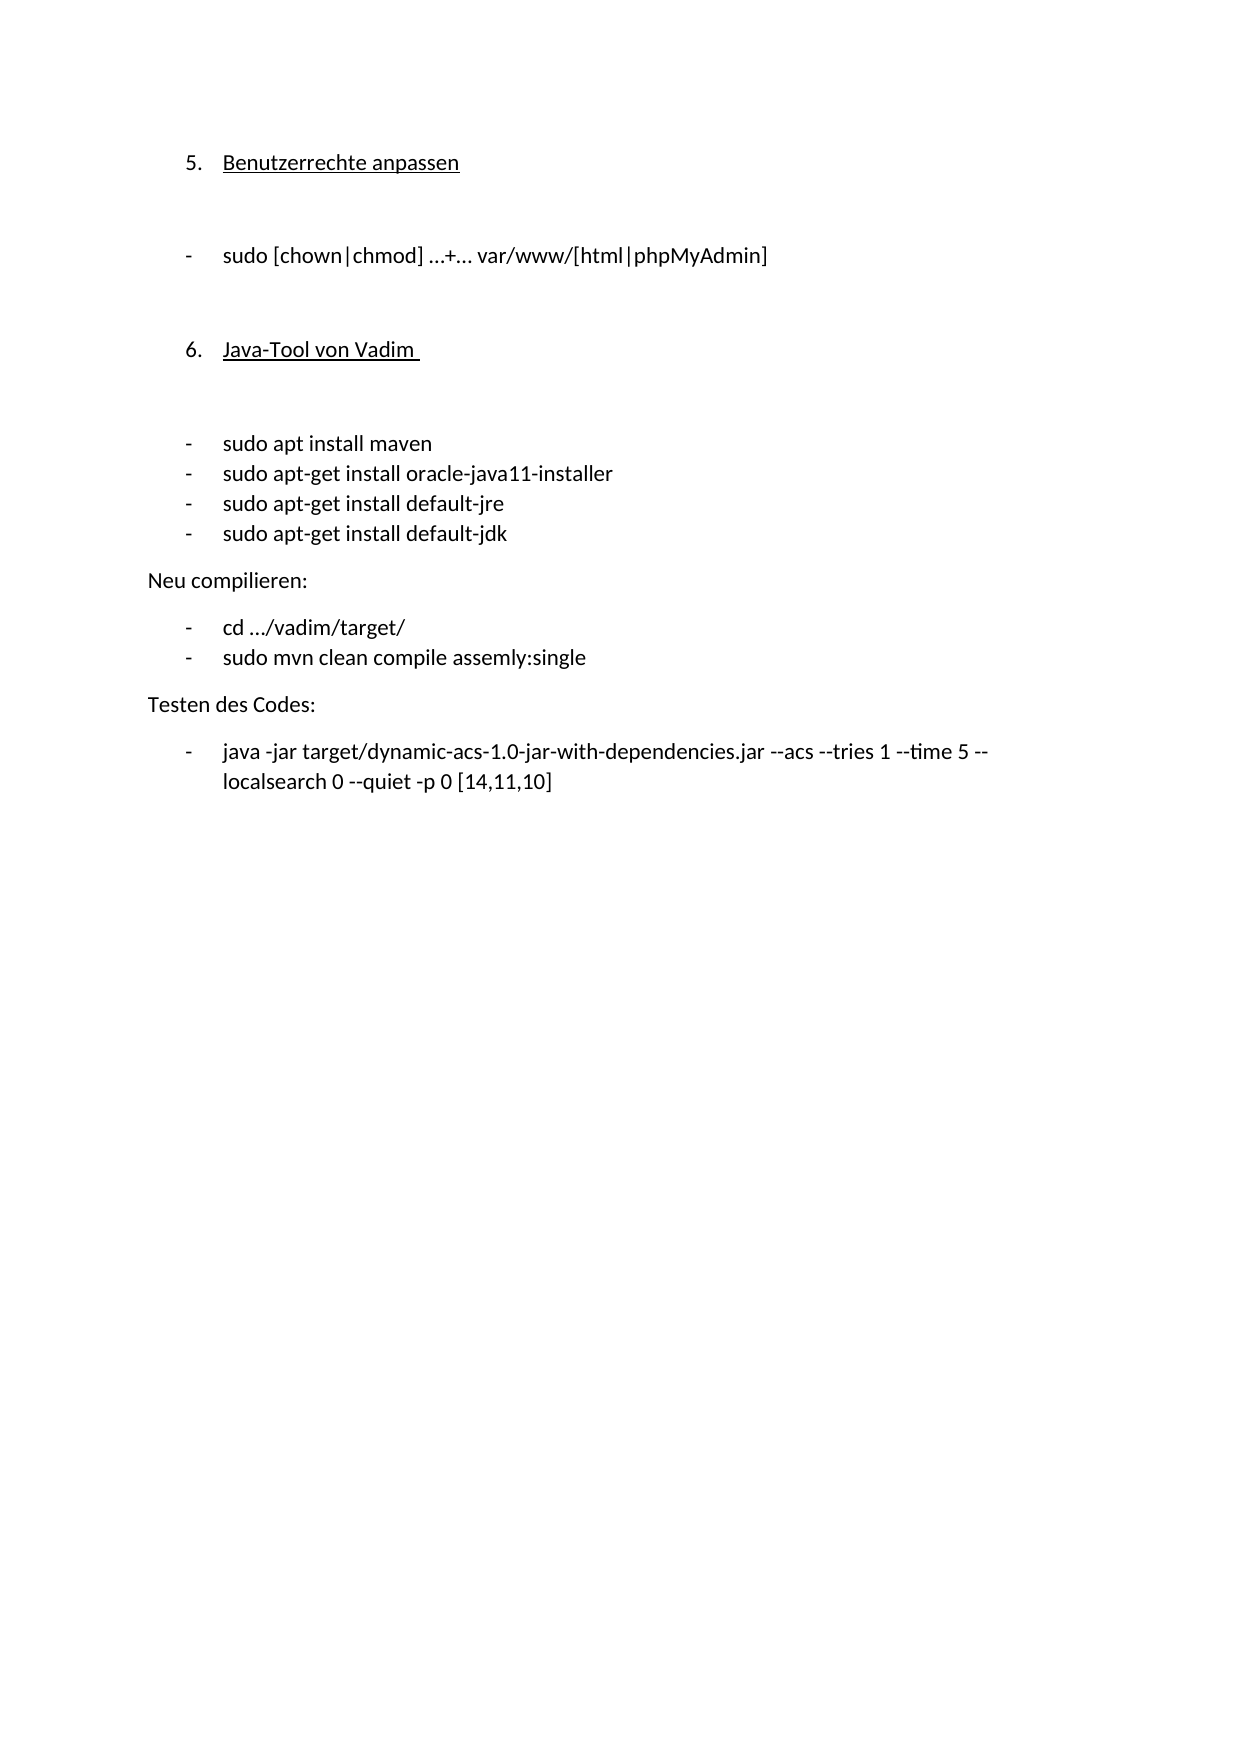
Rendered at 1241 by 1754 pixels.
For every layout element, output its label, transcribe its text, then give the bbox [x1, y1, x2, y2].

list sudo apt install maven [185, 429, 1093, 457]
list Benutzerrechte anpassen [185, 148, 1093, 176]
text Neu compilieren: [148, 566, 1093, 594]
list sudo apt-get install default-jdk [185, 519, 1093, 547]
list sudo apt-get install default-jre [185, 489, 1093, 517]
list sudo [chown|chmod] …+… var/www/[html|phpMyAdmin] [185, 241, 1093, 269]
text Testen des Codes: [148, 690, 1093, 718]
list cd …/vadim/target/ [185, 613, 1093, 641]
list java -jar target/dynamic-acs-1.0-jar-with-dependencies.jar --acs --tries 1 --time 5 --localsearch 0 --quiet -p 0 [14,11,10] [185, 737, 1093, 795]
list Java-Tool von Vadim [185, 335, 1093, 363]
list sudo mvn clean compile assemly:single [185, 643, 1093, 671]
list sudo apt-get install oracle-java11-installer [185, 459, 1093, 487]
